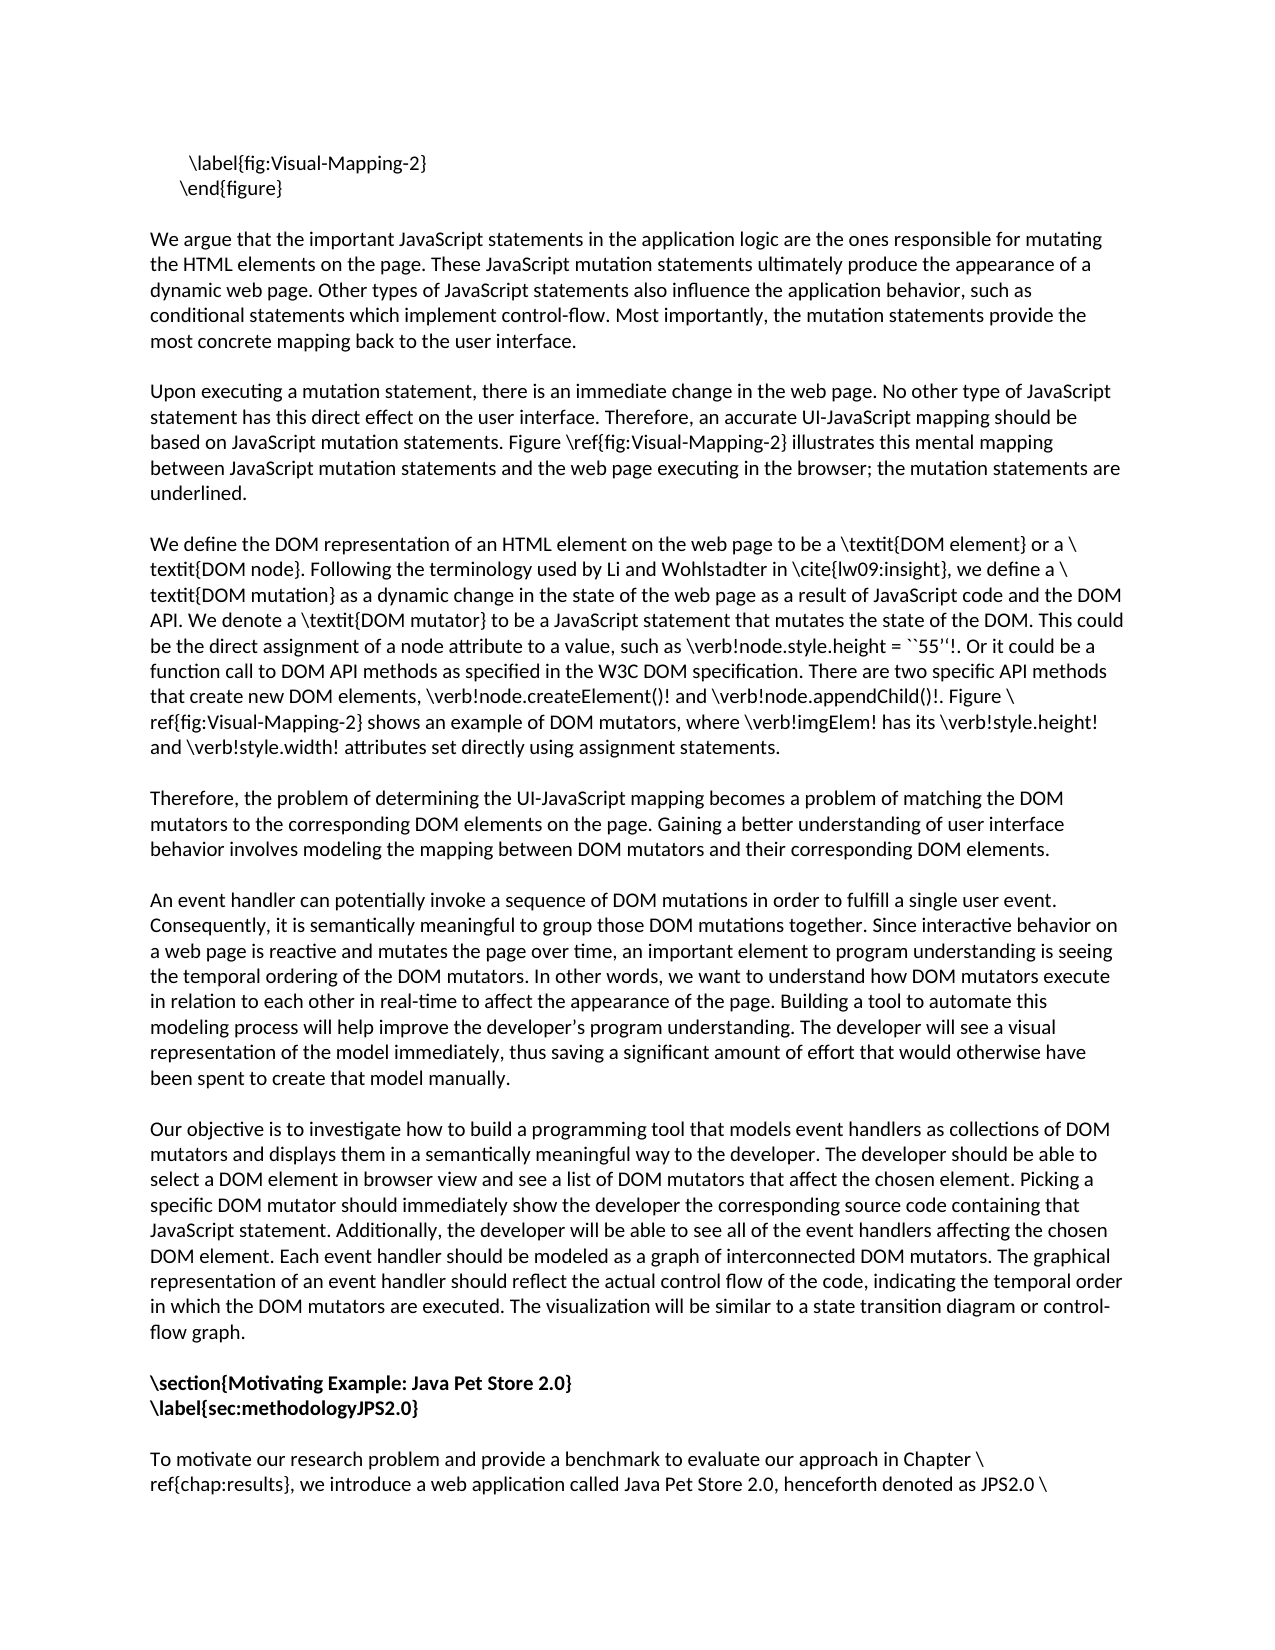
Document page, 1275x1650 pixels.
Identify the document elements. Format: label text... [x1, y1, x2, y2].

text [150, 1446, 1125, 1497]
text \label{fig:Visual-Mapping-2} [179, 150, 1125, 175]
text \section{Motivating Example: Java Pet Store 2.0} [150, 1370, 1125, 1395]
text Upon executing a mutation statement, there is an immediate change in the web page. No other type of JavaScript statement has this direct effect on the user interface. Therefore, an accurate UI-JavaScript mapping should be based on JavaScript mutation statements. Figure \ref{fig:Visual-Mapping-2} illustrates this mental mapping between JavaScript mutation statements and the web page executing in the browser; the mutation statements are underlined. [150, 379, 1125, 506]
text We define the DOM representation of an HTML element on the web page to be a \textit{DOM element} or a \textit{DOM node}. Following the terminology used by Li and Wohlstadter in \cite{lw09:insight}, we define a \textit{DOM mutation} as a dynamic change in the state of the web page as a result of JavaScript code and the DOM API. We denote a \textit{DOM mutator} to be a JavaScript statement that mutates the state of the DOM. This could be the direct assignment of a node attribute to a value, such as \verb!node.style.height = ``55’‘!. Or it could be a function call to DOM API methods as specified in the W3C DOM specification. There are two specific API methods that create new DOM elements, \verb!node.createElement()! and \verb!node.appendChild()!. Figure \ref{fig:Visual-Mapping-2} shows an example of DOM mutators, where \verb!imgElem! has its \verb!style.height! and \verb!style.width! attributes set directly using assignment statements. [150, 531, 1125, 760]
text \end{figure} [179, 175, 1125, 201]
text We argue that the important JavaScript statements in the application logic are the ones responsible for mutating the HTML elements on the page. These JavaScript mutation statements ultimately produce the appearance of a dynamic web page. Other types of JavaScript statements also influence the application behavior, such as conditional statements which implement control-flow. Most importantly, the mutation statements provide the most concrete mapping back to the user interface. [150, 226, 1125, 353]
text \label{sec:methodologyJPS2.0} [150, 1395, 1125, 1421]
text Therefore, the problem of determining the UI-JavaScript mapping becomes a problem of matching the DOM mutators to the corresponding DOM elements on the page. Gaining a better understanding of user interface behavior involves modeling the mapping between DOM mutators and their corresponding DOM elements. [150, 785, 1125, 862]
text An event handler can potentially invoke a sequence of DOM mutations in order to fulfill a single user event. Consequently, it is semantically meaningful to group those DOM mutations together. Since interactive behavior on a web page is reactive and mutates the page over time, an important element to program understanding is seeing the temporal ordering of the DOM mutators. In other words, we want to understand how DOM mutators execute in relation to each other in real-time to affect the appearance of the page. Building a tool to automate this modeling process will help improve the developer’s program understanding. The developer will see a visual representation of the model immediately, thus saving a significant amount of effort that would otherwise have been spent to create that model manually. [150, 887, 1125, 1090]
text Our objective is to investigate how to build a programming tool that models event handlers as collections of DOM mutators and displays them in a semantically meaningful way to the developer. The developer should be able to select a DOM element in browser view and see a list of DOM mutators that affect the chosen element. Picking a specific DOM mutator should immediately show the developer the corresponding source code containing that JavaScript statement. Additionally, the developer will be able to see all of the event handlers affecting the chosen DOM element. Each event handler should be modeled as a graph of interconnected DOM mutators. The graphical representation of an event handler should reflect the actual control flow of the code, indicating the temporal order in which the DOM mutators are executed. The visualization will be similar to a state transition diagram or control-flow graph. [150, 1116, 1125, 1344]
